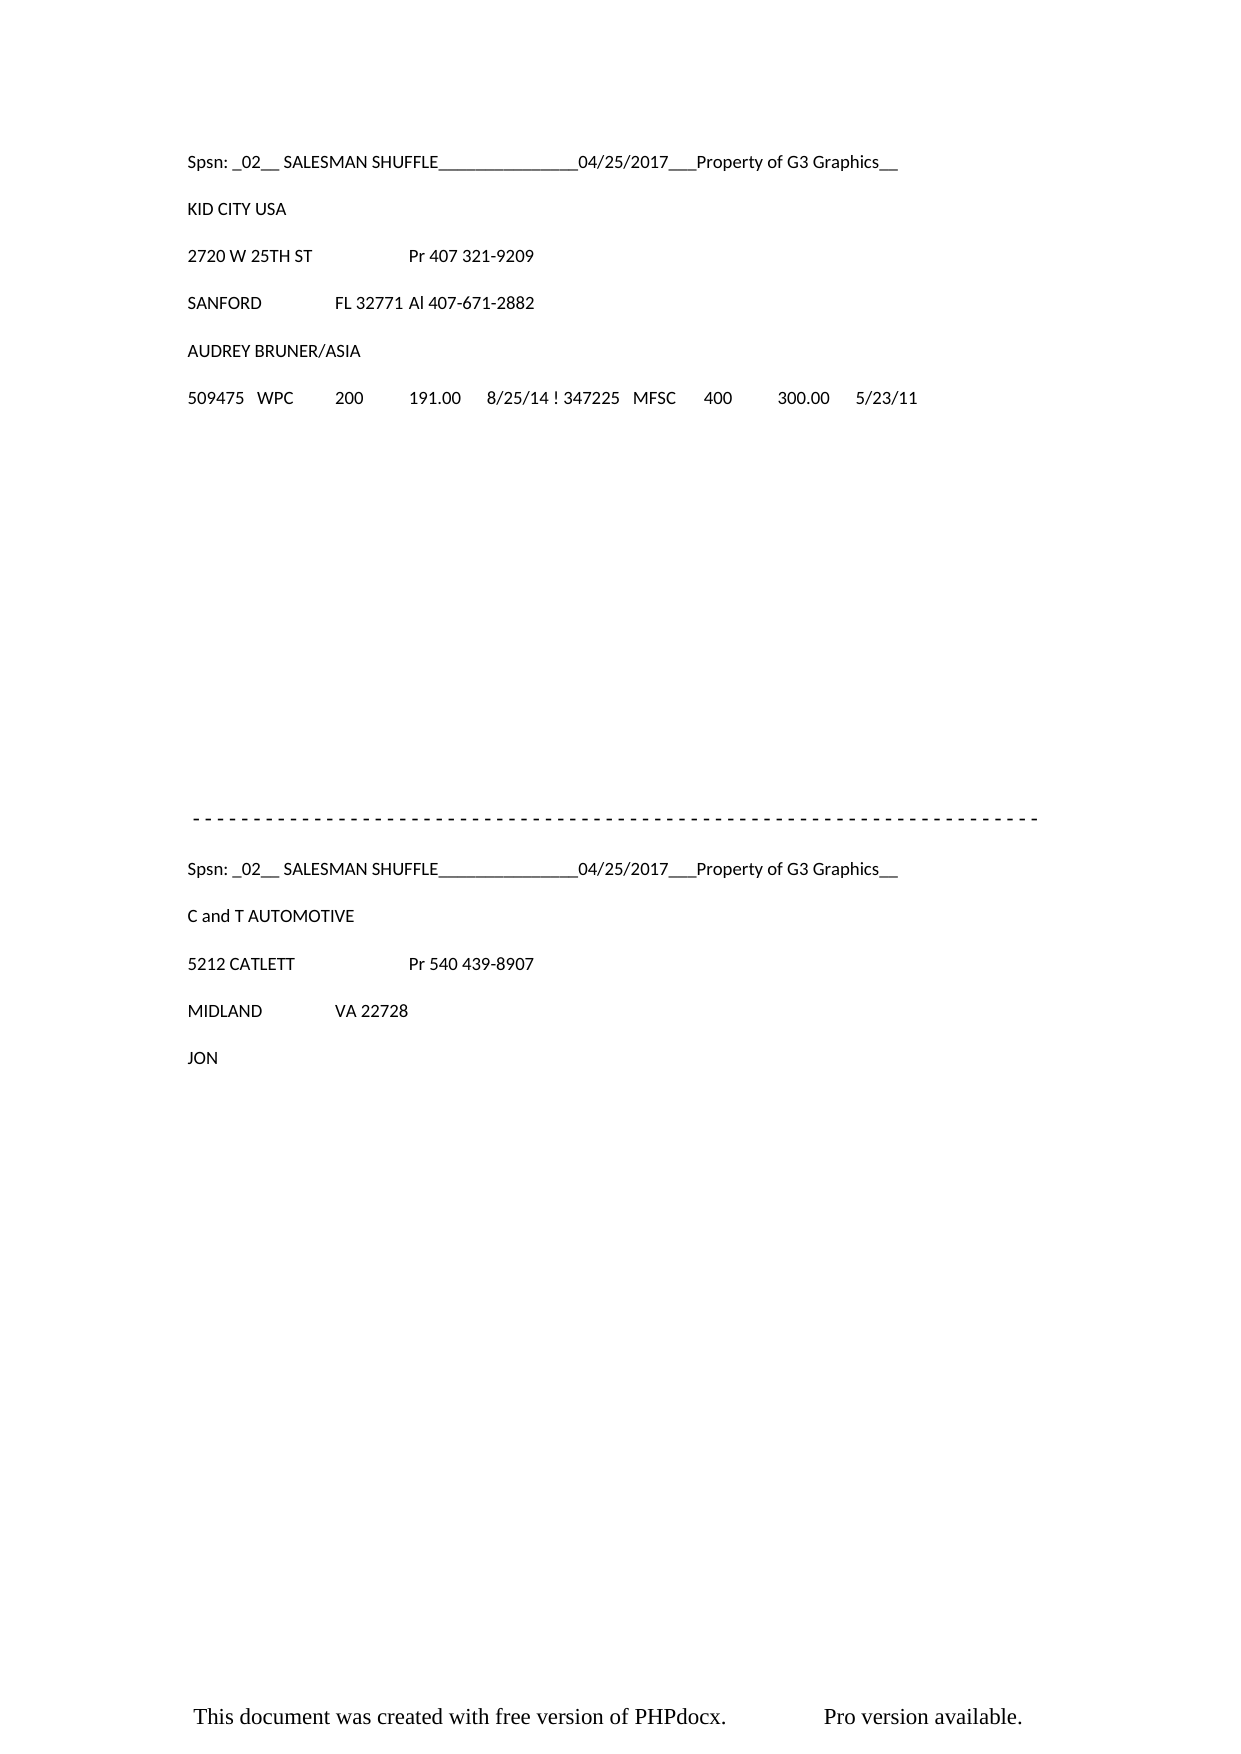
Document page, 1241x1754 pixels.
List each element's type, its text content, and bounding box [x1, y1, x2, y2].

text Spsn: _02__ SALESMAN SHUFFLE_______________04/25/2017___Property of G3 Graphics__ [187, 150, 1053, 173]
text - - - - - - - - - - - - - - - - - - - - - - - - - - - - - - - - - - - - - - - - - - - - - - - - - - - - - - - - - - - - - - - - - - - - - - [187, 804, 1053, 832]
text 509475 WPC 200 191.00 8/25/14 ! 347225 MFSC 400 300.00 5/23/11 [187, 386, 1053, 409]
text AUDREY BRUNER/ASIA [187, 339, 1053, 362]
text SANFORD FL 32771 Al 407-671-2882 [187, 292, 1053, 314]
text C and T AUTOMOTIVE [187, 904, 1053, 927]
text KID CITY USA [187, 197, 1053, 220]
text JON [187, 1046, 1053, 1069]
text 2720 W 25TH ST Pr 407 321-9209 [187, 244, 1053, 267]
text MIDLAND VA 22728 [187, 999, 1053, 1022]
text Spsn: _02__ SALESMAN SHUFFLE_______________04/25/2017___Property of G3 Graphics__ [187, 857, 1053, 880]
text 5212 CATLETT Pr 540 439-8907 [187, 952, 1053, 974]
